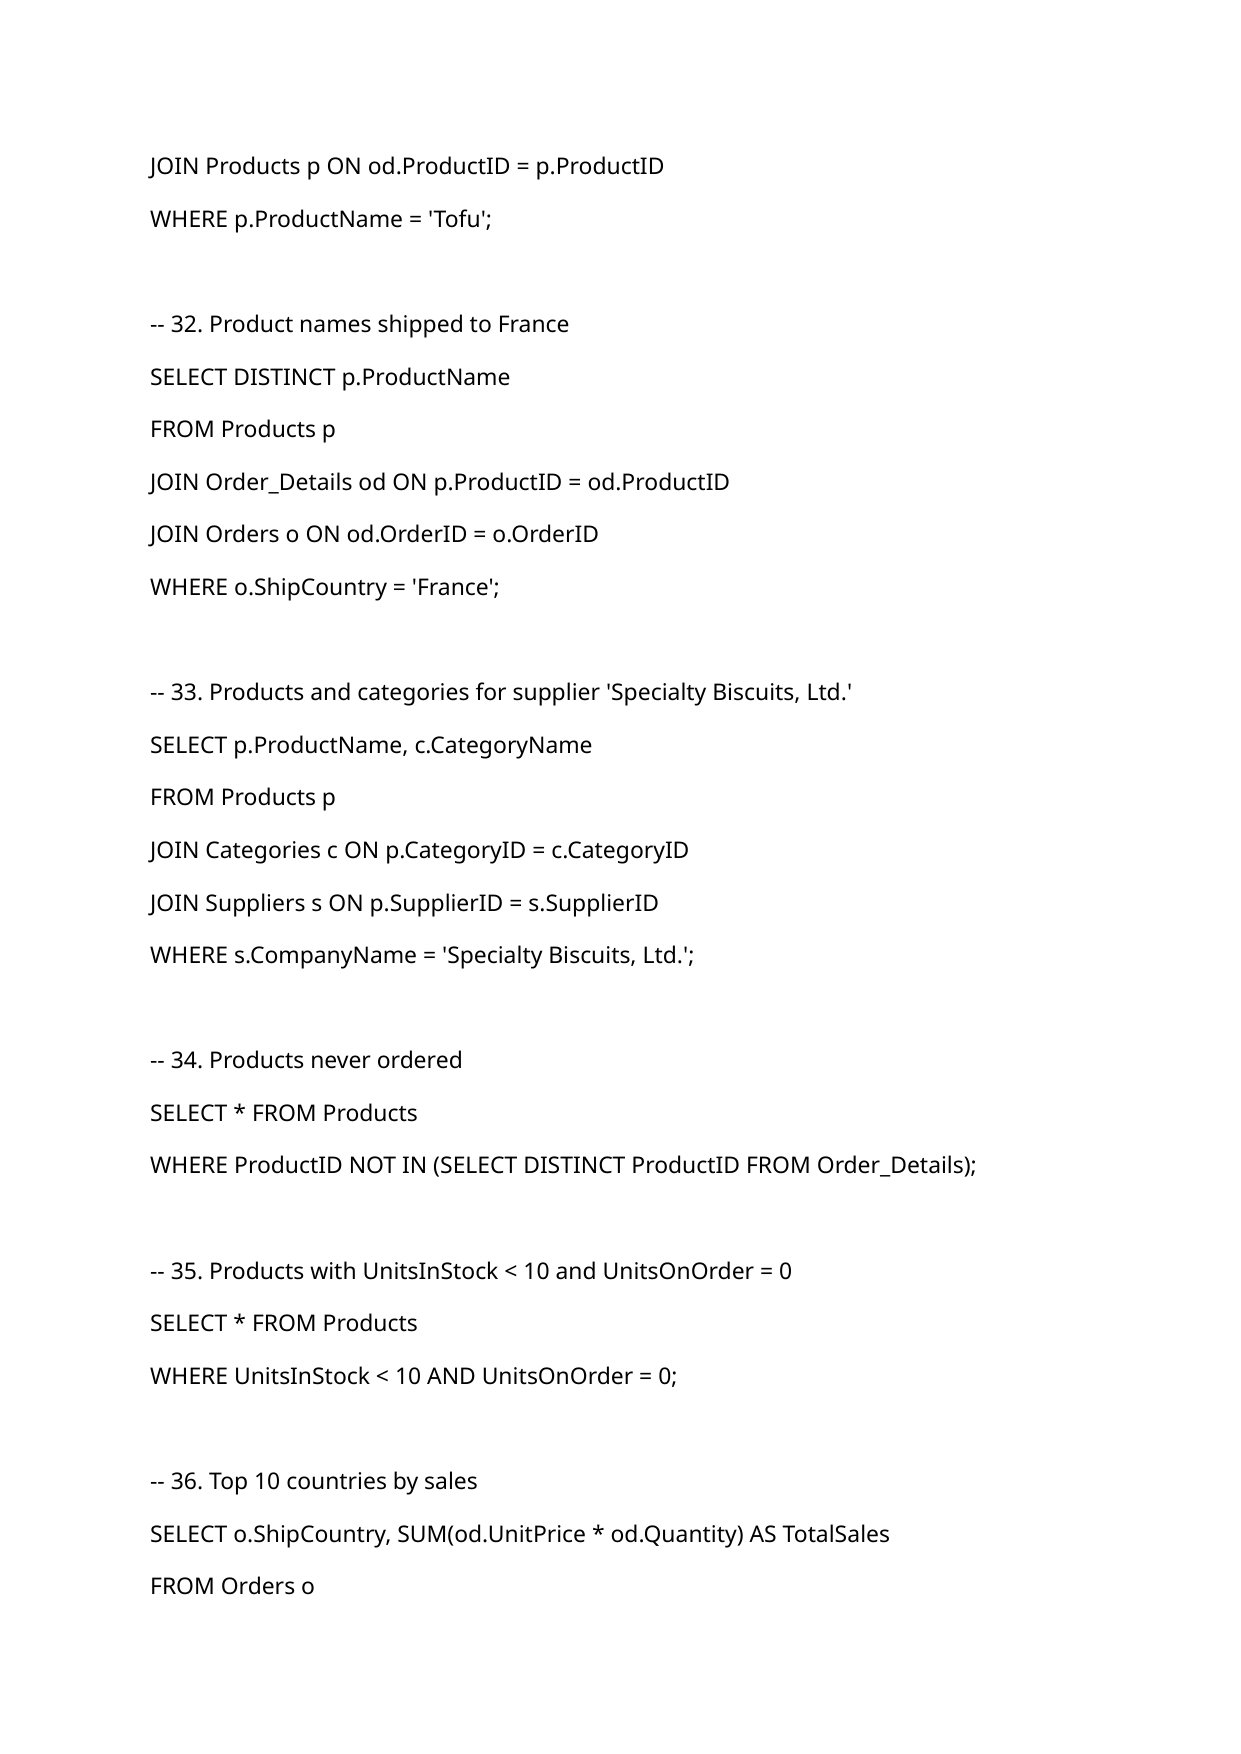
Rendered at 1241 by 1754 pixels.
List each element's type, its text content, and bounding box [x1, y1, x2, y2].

text WHERE s.CompanyName = 'Specialty Biscuits, Ltd.'; [150, 939, 1090, 970]
text -- 36. Top 10 countries by sales [150, 1465, 1090, 1496]
text WHERE p.ProductName = 'Tofu'; [150, 203, 1090, 234]
text -- 34. Products never ordered [150, 1044, 1090, 1076]
text WHERE ProductID NOT IN (SELECT DISTINCT ProductID FROM Order_Details); [150, 1149, 1090, 1181]
text -- 32. Product names shipped to France [150, 308, 1090, 339]
text WHERE UnitsInStock < 10 AND UnitsOnOrder = 0; [150, 1360, 1090, 1391]
text -- 35. Products with UnitsInStock < 10 and UnitsOnOrder = 0 [150, 1255, 1090, 1286]
text JOIN Products p ON od.ProductID = p.ProductID [150, 150, 1090, 181]
text SELECT DISTINCT p.ProductName [150, 360, 1090, 392]
text JOIN Categories c ON p.CategoryID = c.CategoryID [150, 834, 1090, 865]
text JOIN Orders o ON od.OrderID = o.OrderID [150, 518, 1090, 549]
text SELECT * FROM Products [150, 1097, 1090, 1128]
text FROM Orders o [150, 1570, 1090, 1602]
text SELECT * FROM Products [150, 1307, 1090, 1338]
text SELECT p.ProductName, c.CategoryName [150, 729, 1090, 760]
text -- 33. Products and categories for supplier 'Specialty Biscuits, Ltd.' [150, 676, 1090, 707]
text WHERE o.ShipCountry = 'France'; [150, 571, 1090, 602]
text JOIN Order_Details od ON p.ProductID = od.ProductID [150, 466, 1090, 497]
text JOIN Suppliers s ON p.SupplierID = s.SupplierID [150, 886, 1090, 918]
text FROM Products p [150, 413, 1090, 444]
text SELECT o.ShipCountry, SUM(od.UnitPrice * od.Quantity) AS TotalSales [150, 1518, 1090, 1549]
text FROM Products p [150, 781, 1090, 812]
